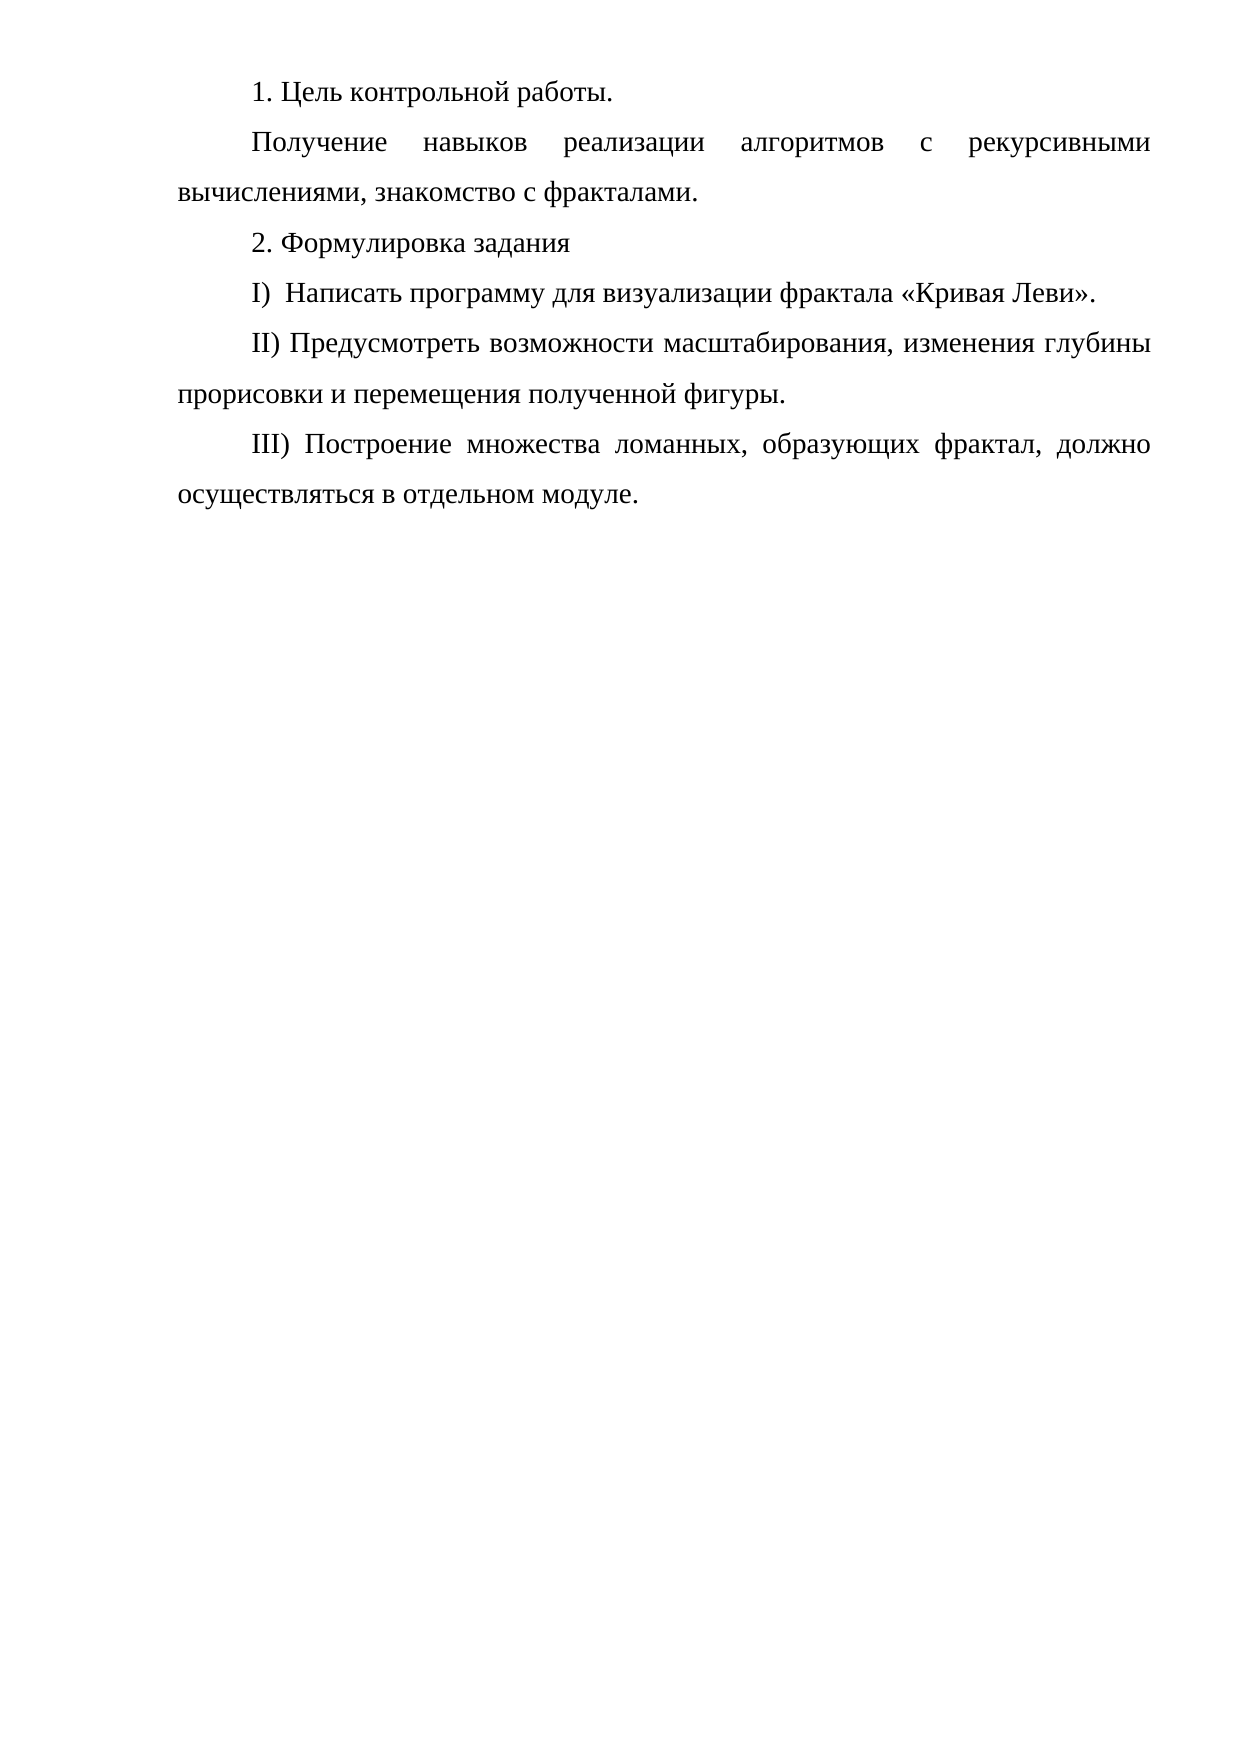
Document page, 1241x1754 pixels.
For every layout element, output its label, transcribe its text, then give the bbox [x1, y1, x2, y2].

list I) Написать программу для визуализации фрактала «Кривая Леви». [177, 275, 1152, 309]
list Формулировка задания [177, 225, 1152, 258]
list Цель контрольной работы. [177, 74, 1152, 107]
text Получение навыков реализации алгоритмов с рекурсивными вычислениями, знакомство с фракталами. [177, 124, 1152, 208]
list III) Построение множества ломанных, образующих фрактал, должно осуществляться в отдельном модуле. [177, 426, 1152, 510]
list II) Предусмотреть возможности масштабирования, изменения глубины прорисовки и перемещения полученной фигуры. [177, 325, 1152, 409]
